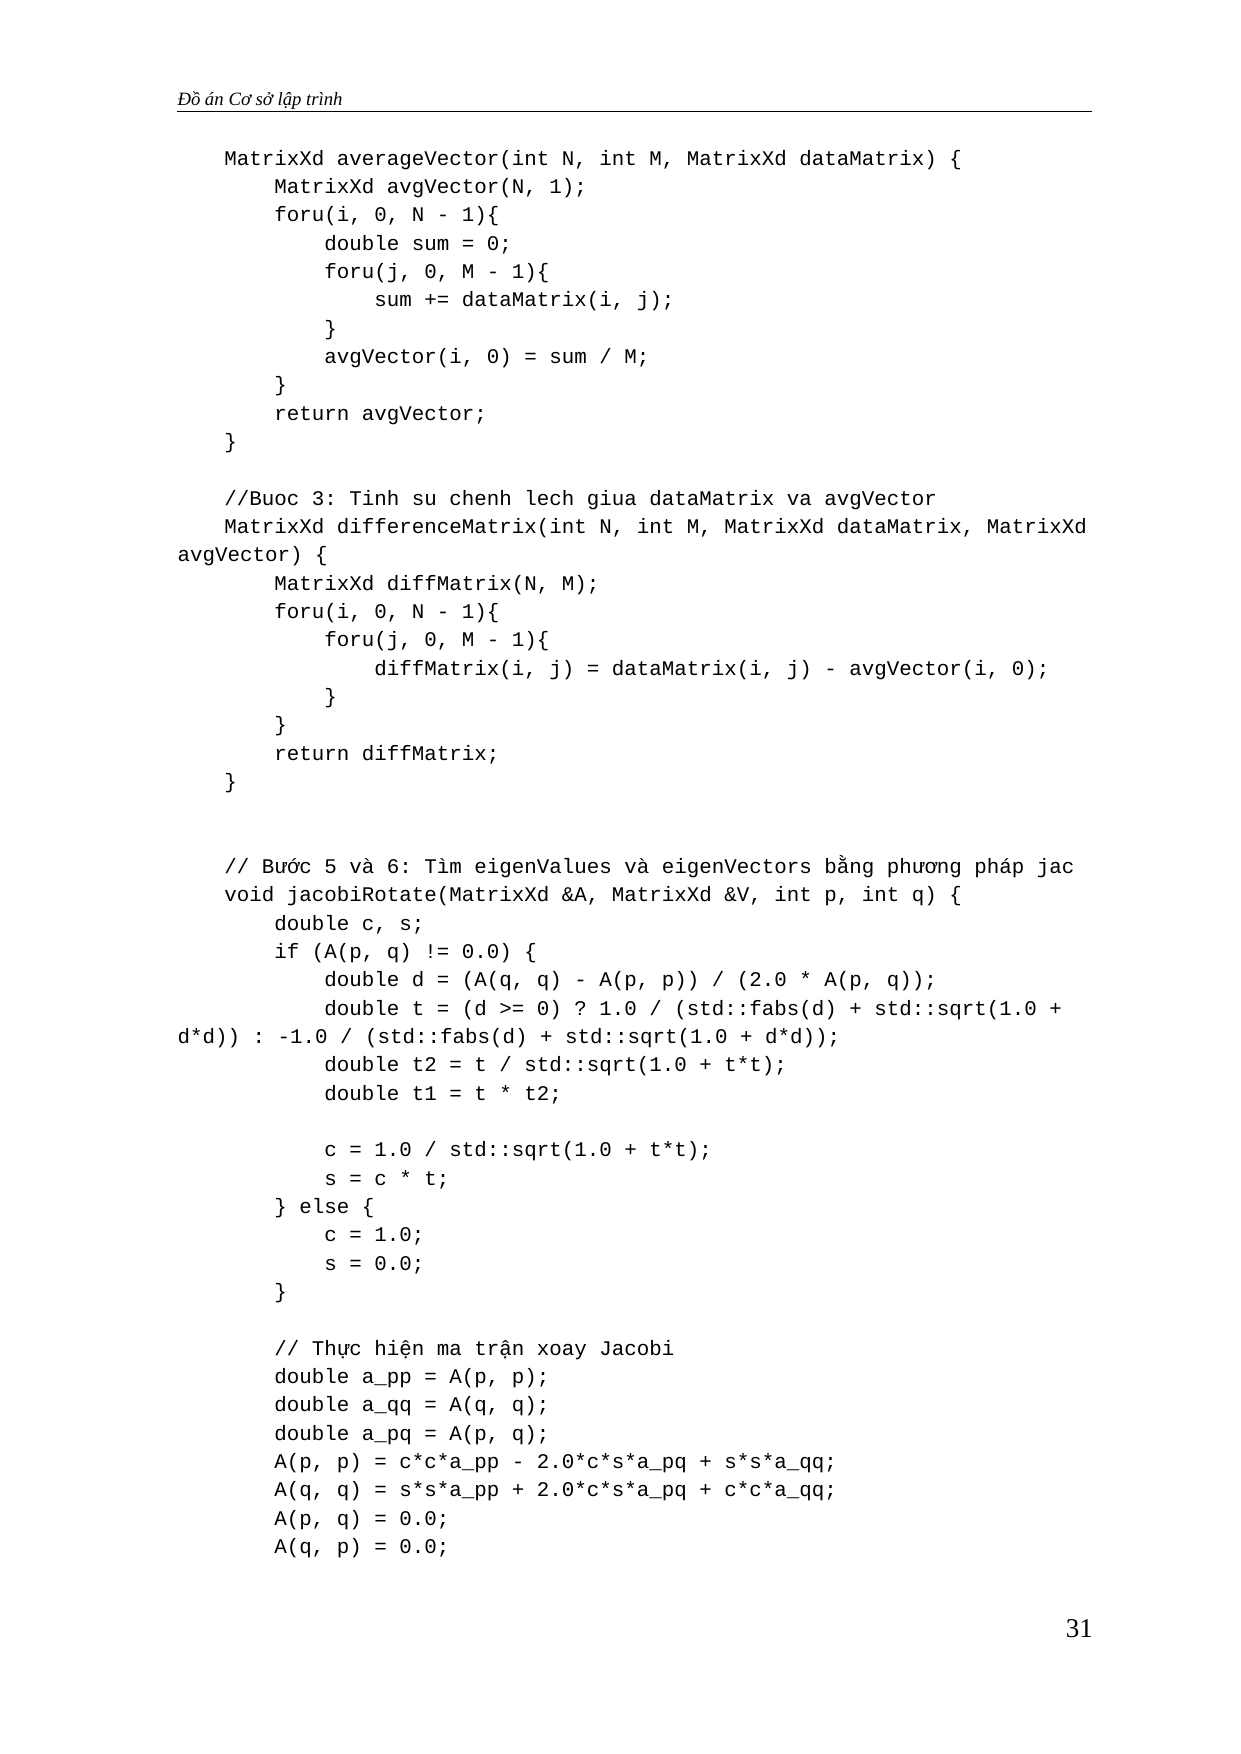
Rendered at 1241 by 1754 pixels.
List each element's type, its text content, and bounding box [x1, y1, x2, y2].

text A(p, p) = c*c*a_pp - 2.0*c*s*a_pq + s*s*a_qq; [177, 1451, 1092, 1475]
text // Bước 5 và 6: Tìm eigenValues và eigenVectors bằng phương pháp jac [177, 856, 1092, 880]
text A(q, q) = s*s*a_pp + 2.0*c*s*a_pq + c*c*a_qq; [177, 1479, 1092, 1503]
text double t = (d >= 0) ? 1.0 / (std::fabs(d) + std::sqrt(1.0 + d*d)) : -1.0 / (std::fabs(d) + std::sqrt(1.0 + d*d)); [177, 998, 1092, 1050]
text } [177, 771, 1092, 795]
text double d = (A(q, q) - A(p, p)) / (2.0 * A(p, q)); [177, 969, 1092, 993]
text A(q, p) = 0.0; [177, 1536, 1092, 1560]
text return avgVector; [177, 403, 1092, 426]
text c = 1.0; [177, 1224, 1092, 1248]
text foru(i, 0, N - 1){ [177, 204, 1092, 228]
text s = 0.0; [177, 1253, 1092, 1276]
text foru(j, 0, M - 1){ [177, 261, 1092, 285]
text double a_qq = A(q, q); [177, 1394, 1092, 1418]
text double t2 = t / std::sqrt(1.0 + t*t); [177, 1054, 1092, 1078]
text s = c * t; [177, 1168, 1092, 1191]
text diffMatrix(i, j) = dataMatrix(i, j) - avgVector(i, 0); [177, 658, 1092, 681]
text } [177, 1281, 1092, 1305]
text // Thực hiện ma trận xoay Jacobi [177, 1338, 1092, 1361]
text A(p, q) = 0.0; [177, 1508, 1092, 1531]
text MatrixXd averageVector(int N, int M, MatrixXd dataMatrix) { [177, 148, 1092, 171]
text } else { [177, 1196, 1092, 1220]
text double c, s; [177, 913, 1092, 936]
text double t1 = t * t2; [177, 1083, 1092, 1106]
text c = 1.0 / std::sqrt(1.0 + t*t); [177, 1139, 1092, 1163]
text } [177, 318, 1092, 341]
text double sum = 0; [177, 233, 1092, 256]
text MatrixXd diffMatrix(N, M); [177, 573, 1092, 596]
text } [177, 374, 1092, 398]
text double a_pp = A(p, p); [177, 1366, 1092, 1390]
text //Buoc 3: Tinh su chenh lech giua dataMatrix va avgVector [177, 488, 1092, 511]
text foru(i, 0, N - 1){ [177, 601, 1092, 625]
text sum += dataMatrix(i, j); [177, 289, 1092, 313]
text foru(j, 0, M - 1){ [177, 629, 1092, 653]
text } [177, 431, 1092, 455]
text if (A(p, q) != 0.0) { [177, 941, 1092, 965]
text void jacobiRotate(MatrixXd &A, MatrixXd &V, int p, int q) { [177, 884, 1092, 908]
text } [177, 686, 1092, 710]
text return diffMatrix; [177, 743, 1092, 766]
text MatrixXd differenceMatrix(int N, int M, MatrixXd dataMatrix, MatrixXd avgVector) { [177, 516, 1092, 568]
text double a_pq = A(p, q); [177, 1423, 1092, 1446]
text avgVector(i, 0) = sum / M; [177, 346, 1092, 370]
text MatrixXd avgVector(N, 1); [177, 176, 1092, 200]
text } [177, 714, 1092, 738]
